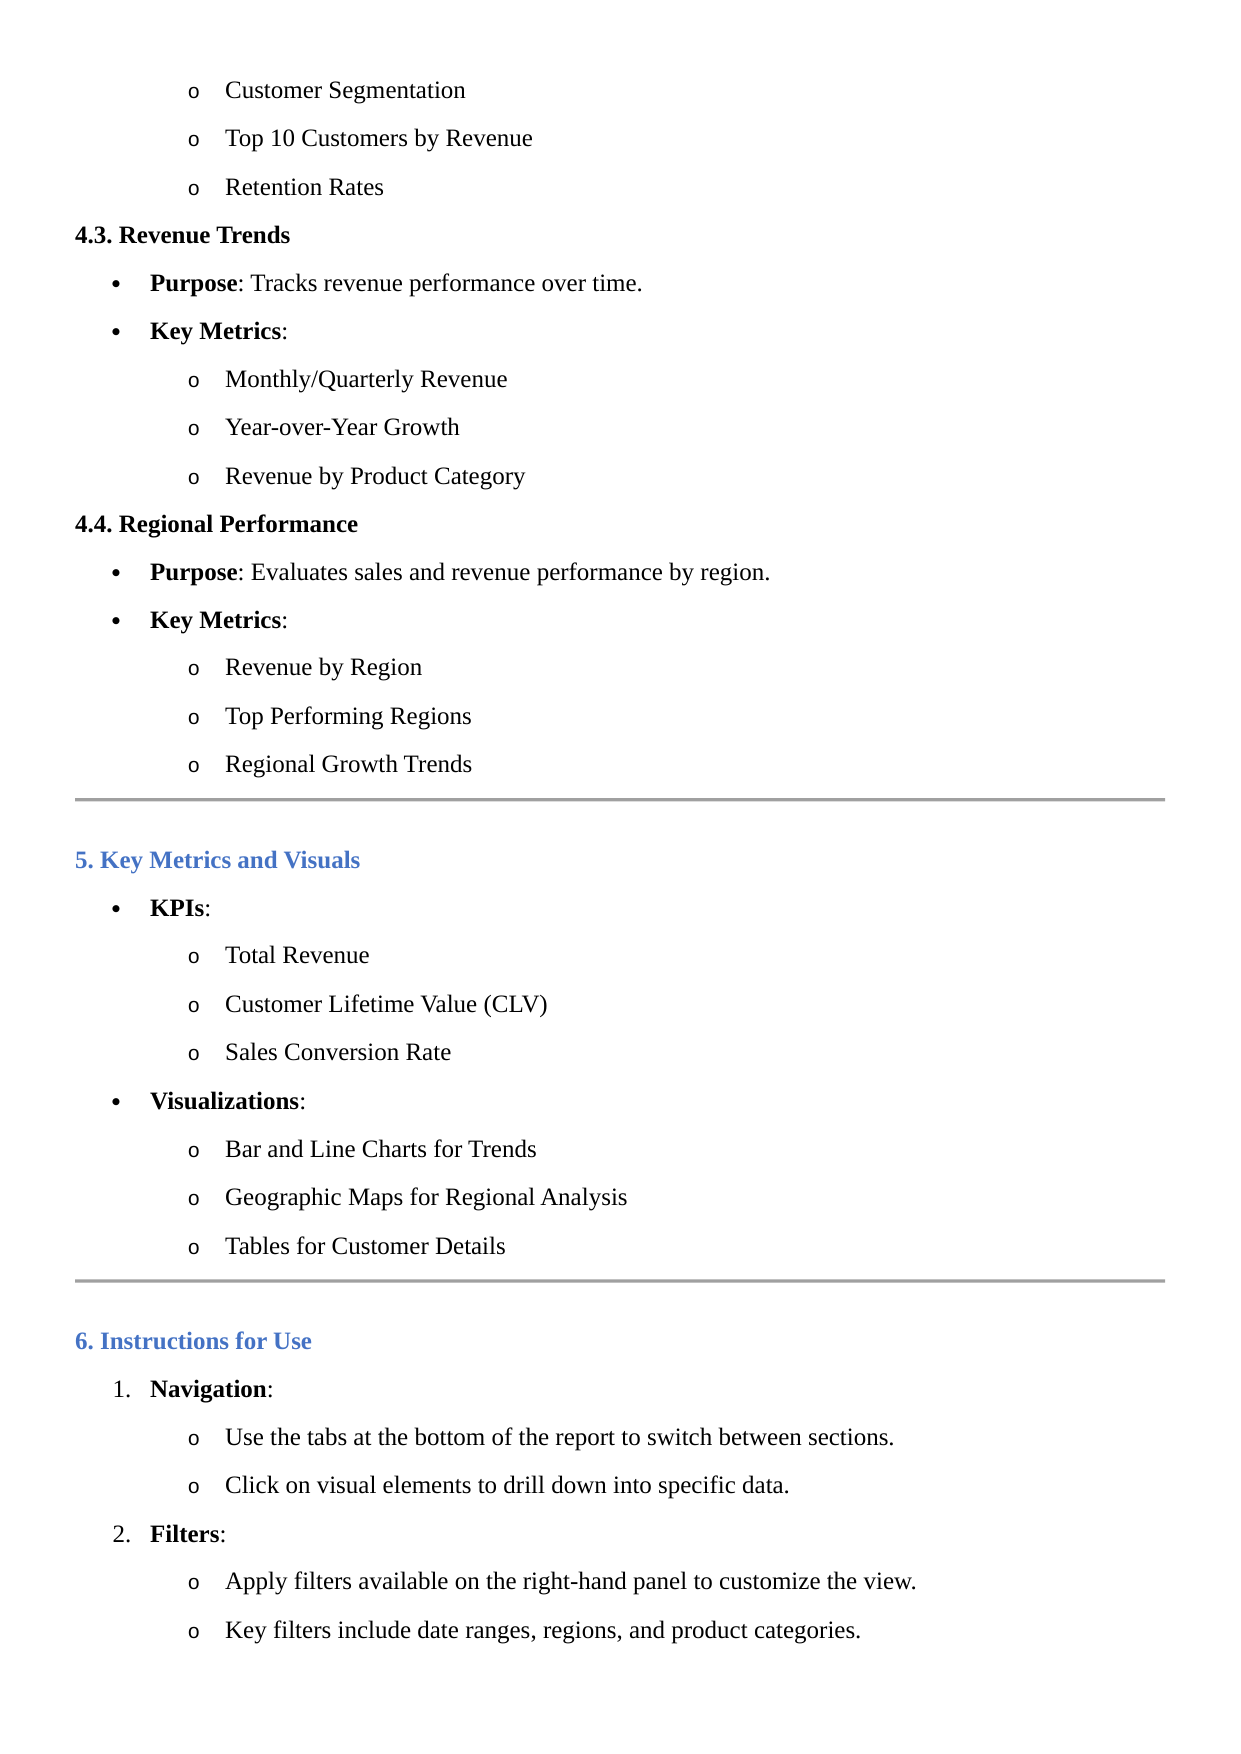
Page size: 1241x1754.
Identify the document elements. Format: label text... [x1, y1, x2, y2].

list Monthly/Quarterly Revenue [187, 364, 1165, 393]
list Geographic Maps for Regional Analysis [187, 1182, 1165, 1212]
list KPIs: [112, 893, 1165, 921]
list Retention Rates [187, 172, 1165, 202]
list Purpose: Evaluates sales and revenue performance by region. [112, 557, 1165, 586]
list Top 10 Customers by Revenue [187, 123, 1165, 153]
list Key Metrics: [112, 316, 1165, 345]
list Navigation: [112, 1374, 1165, 1403]
list Purpose: Tracks revenue performance over time. [112, 268, 1165, 297]
list Top Performing Regions [187, 701, 1165, 731]
text 4.3. Revenue Trends [75, 221, 1165, 249]
text 6. Instructions for Use [75, 1326, 1165, 1355]
list Sales Conversion Rate [187, 1037, 1165, 1067]
list Use the tabs at the bottom of the report to switch between sections. [187, 1422, 1165, 1451]
list Bar and Line Charts for Trends [187, 1134, 1165, 1163]
list Customer Segmentation [187, 75, 1165, 104]
text 4.4. Regional Performance [75, 509, 1165, 538]
list Visualizations: [112, 1086, 1165, 1115]
text 5. Key Metrics and Visuals [75, 845, 1165, 874]
list Key Metrics: [112, 605, 1165, 633]
list Revenue by Region [187, 652, 1165, 682]
list Total Revenue [187, 940, 1165, 970]
list Revenue by Product Category [187, 461, 1165, 490]
list Customer Lifetime Value (CLV) [187, 989, 1165, 1018]
list Year-over-Year Growth [187, 412, 1165, 442]
list Regional Growth Trends [187, 749, 1165, 779]
list Key filters include date ranges, regions, and product categories. [187, 1615, 1165, 1644]
list Tables for Customer Details [187, 1231, 1165, 1260]
list Filters: [112, 1519, 1165, 1547]
list Click on visual elements to drill down into specific data. [187, 1470, 1165, 1500]
list Apply filters available on the right-hand panel to customize the view. [187, 1566, 1165, 1596]
